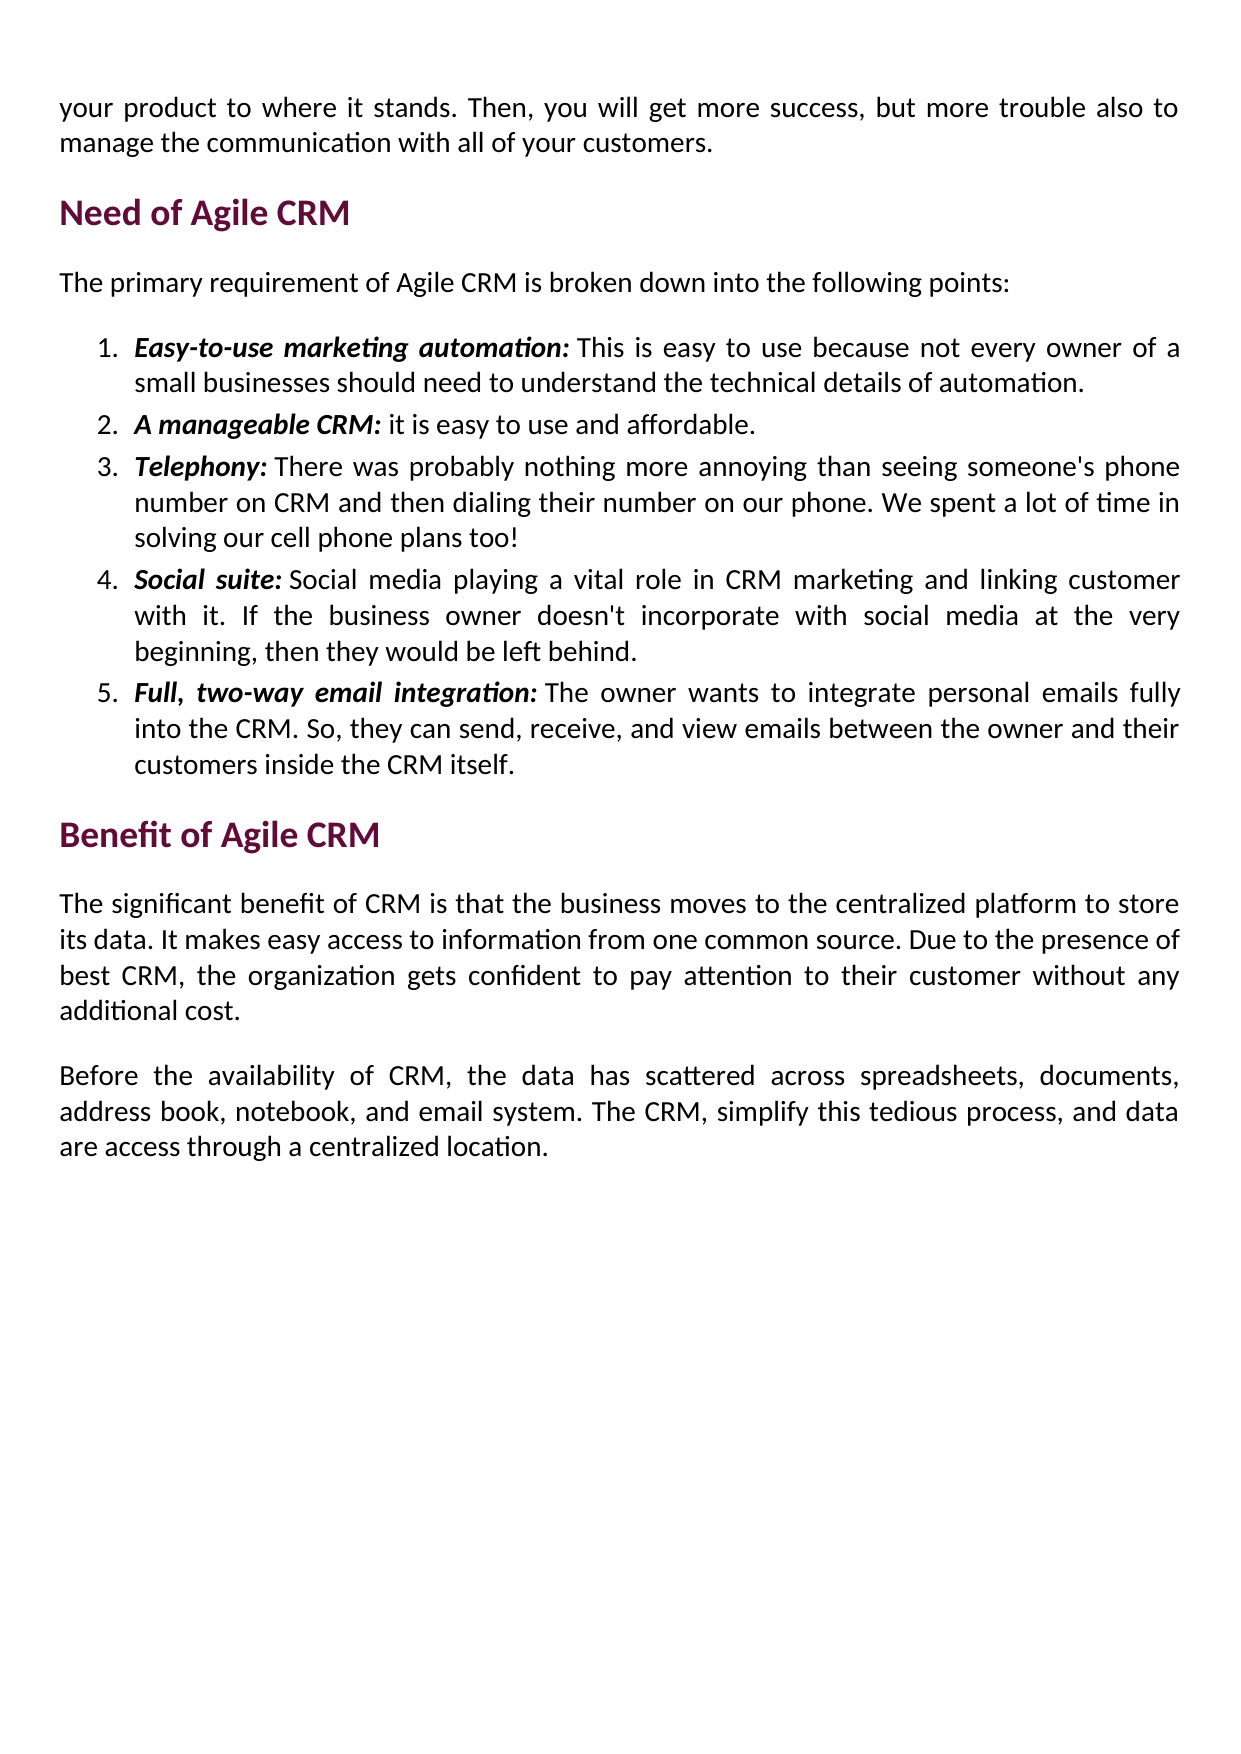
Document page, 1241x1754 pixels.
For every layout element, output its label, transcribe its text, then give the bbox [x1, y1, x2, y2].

list Telephony: There was probably nothing more annoying than seeing someone's phone number on CRM and then dialing their number on our phone. We spent a lot of time in solving our cell phone plans too! [97, 448, 1181, 555]
text The significant benefit of CRM is that the business moves to the centralized platform to store its data. It makes easy access to information from one common source. Due to the presence of best CRM, the organization gets confident to pay attention to their customer without any additional cost. [59, 886, 1181, 1028]
text The primary requirement of Agile CRM is broken down into the following points: [59, 264, 1181, 300]
list A manageable CRM: it is easy to use and affordable. [97, 406, 1181, 442]
list Easy-to-use marketing automation: This is easy to use because not every owner of a small businesses should need to understand the technical details of automation. [97, 329, 1181, 400]
subtitle Benefit of Agile CRM [59, 811, 1181, 856]
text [59, 89, 1181, 160]
list Social suite: Social media playing a vital role in CRM marketing and linking customer with it. If the business owner doesn't incorporate with social media at the very beginning, then they would be left behind. [97, 561, 1181, 668]
list Full, two-way email integration: The owner wants to integrate personal emails fully into the CRM. So, they can send, receive, and view emails between the owner and their customers inside the CRM itself. [97, 674, 1181, 781]
text Before the availability of CRM, the data has scattered across spreadsheets, documents, address book, notebook, and email system. The CRM, simplify this tedious process, and data are access through a centralized location. [59, 1057, 1181, 1164]
subtitle Need of Agile CRM [59, 189, 1181, 235]
